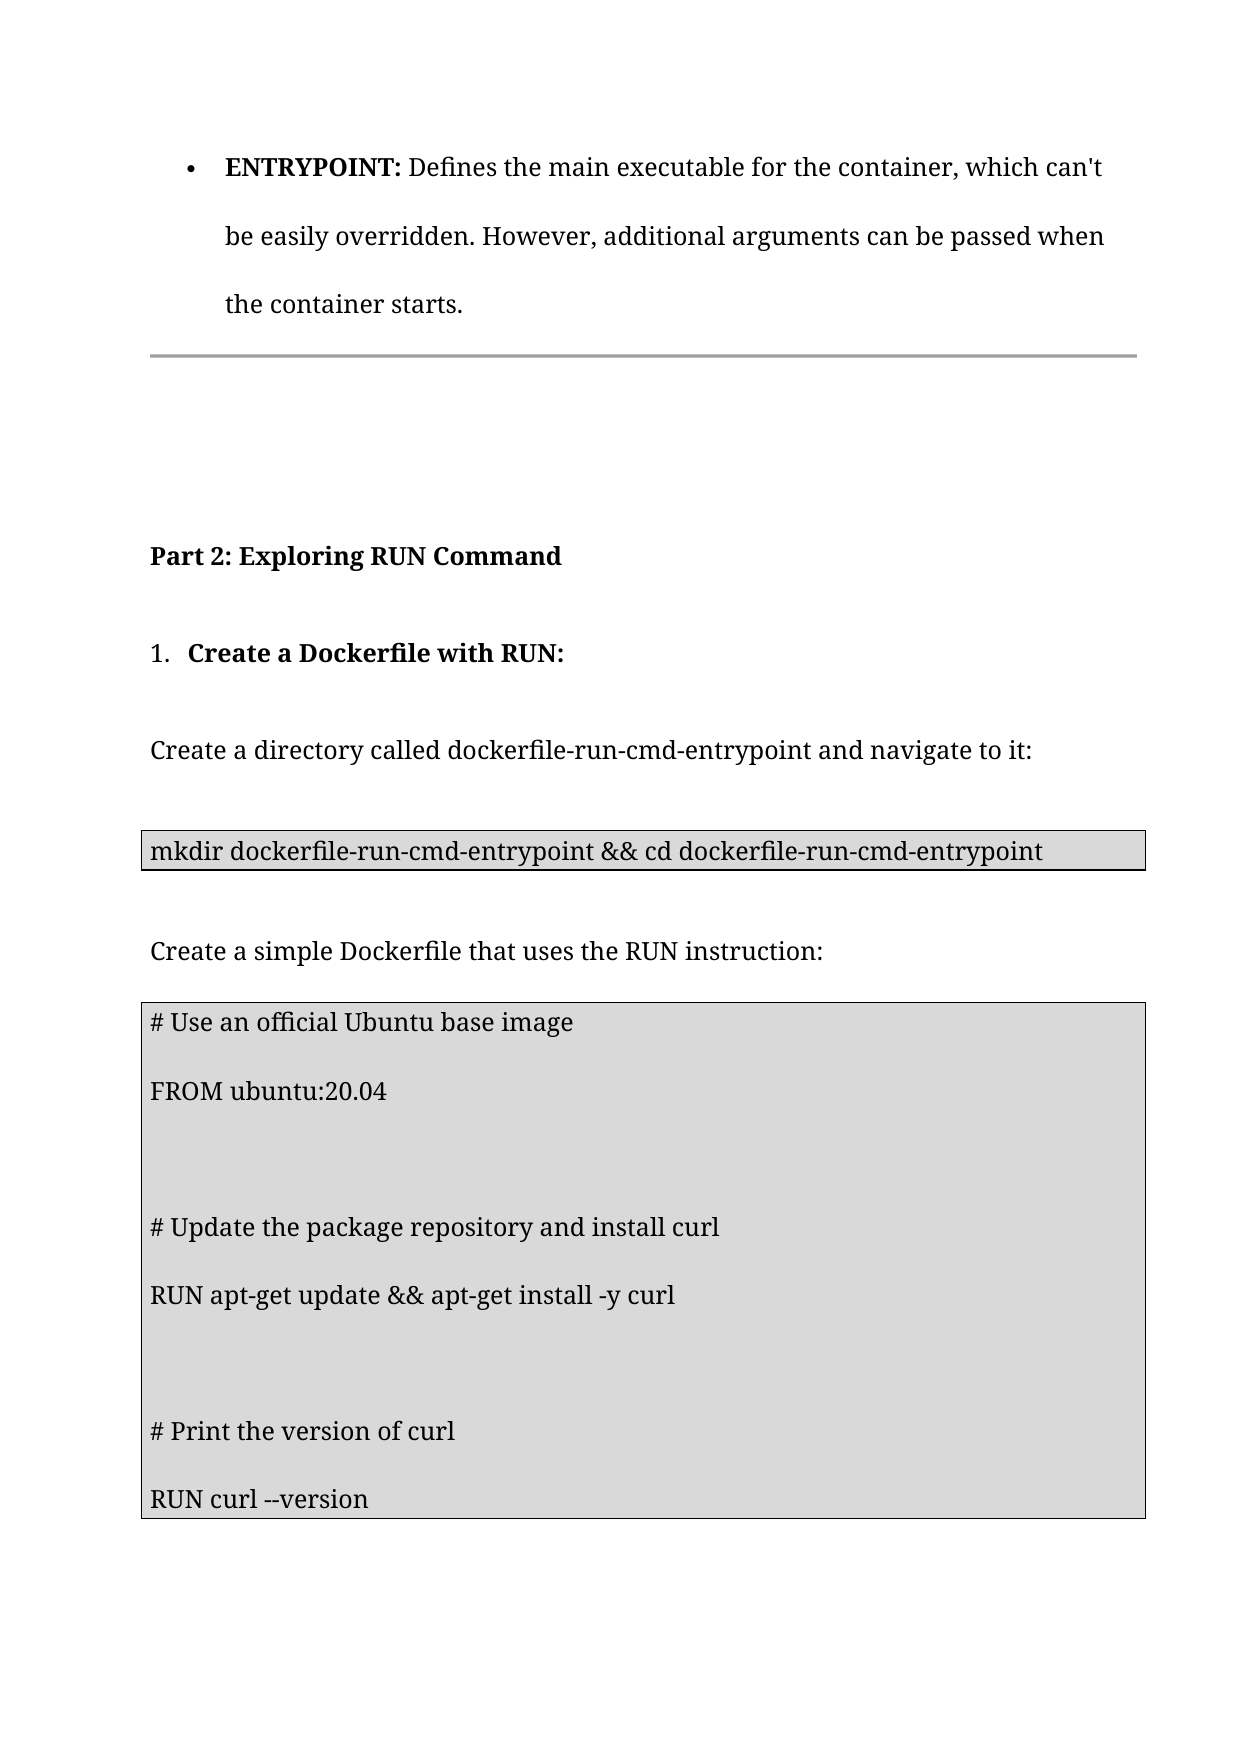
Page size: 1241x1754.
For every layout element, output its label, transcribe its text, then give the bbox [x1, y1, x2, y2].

text Part 2: Exploring RUN Command [150, 538, 1137, 572]
text FROM ubuntu:20.04 [142, 1070, 1145, 1107]
text RUN curl --version [142, 1479, 1145, 1518]
text # Print the version of curl [142, 1411, 1145, 1448]
list Create a Dockerfile with RUN: [150, 636, 1137, 670]
list ENTRYPOINT: Defines the main executable for the container, which can't be easily overridden. However, additional arguments can be passed when the container starts. [187, 150, 1137, 320]
text RUN apt-get update && apt-get install -y curl [142, 1274, 1145, 1312]
text # Use an official Ubuntu base image [142, 1003, 1145, 1039]
text # Update the package repository and install curl [142, 1206, 1145, 1243]
text Create a directory called dockerfile-run-cmd-entrypoint and navigate to it: [150, 733, 1137, 767]
text mkdir dockerfile-run-cmd-entrypoint && cd dockerfile-run-cmd-entrypoint [142, 831, 1145, 869]
text Create a simple Dockerfile that uses the RUN instruction: [150, 934, 1137, 968]
